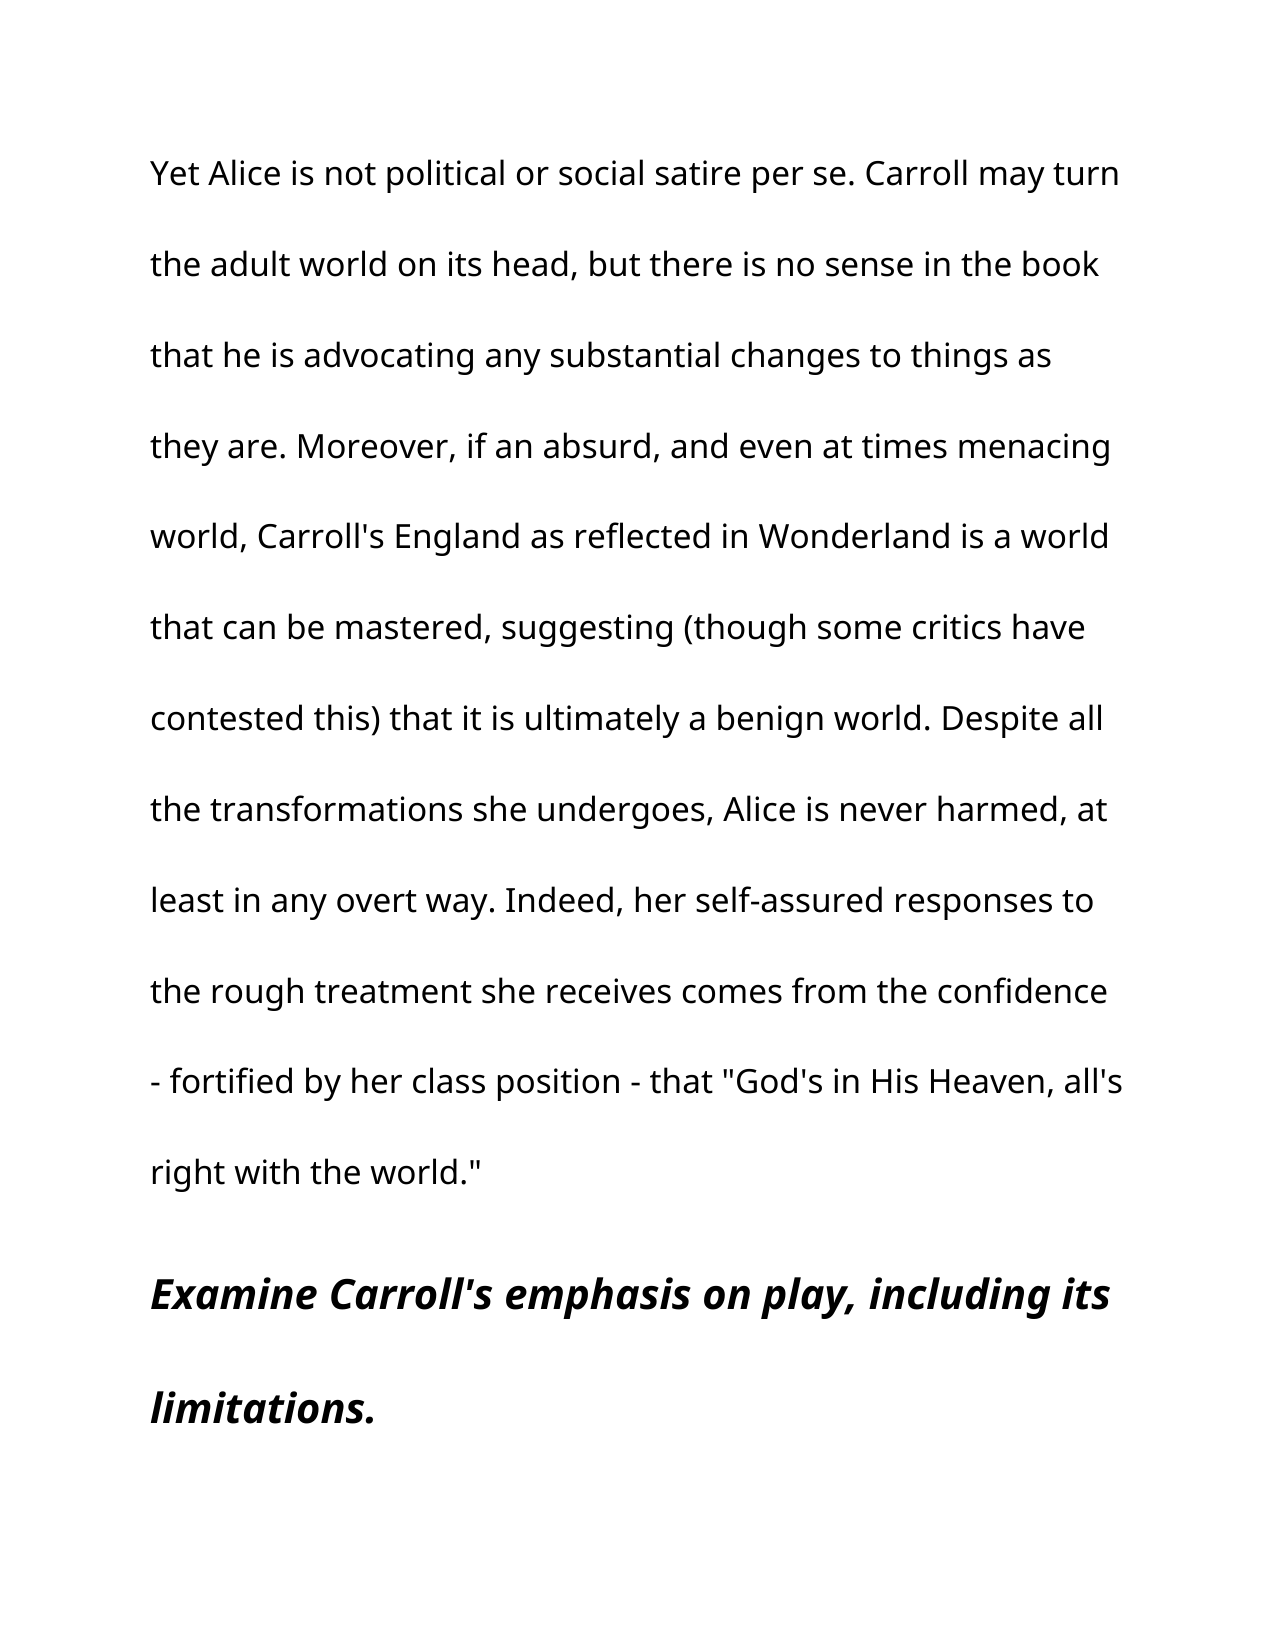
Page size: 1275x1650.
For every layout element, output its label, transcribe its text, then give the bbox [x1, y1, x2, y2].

text Yet Alice is not political or social satire per se. Carroll may turn the adult world on its head, but there is no sense in the book that he is advocating any substantial changes to things as they are. Moreover, if an absurd, and even at times menacing world, Carroll's England as reflected in Wonderland is a world that can be mastered, suggesting (though some critics have contested this) that it is ultimately a benign world. Despite all the transformations she undergoes, Alice is never harmed, at least in any overt way. Indeed, her self-assured responses to the rough treatment she receives comes from the confidence - fortified by her class position - that "God's in His Heaven, all's right with the world." [150, 150, 1125, 1194]
text Examine Carroll's emphasis on play, including its limitations. [150, 1265, 1125, 1435]
